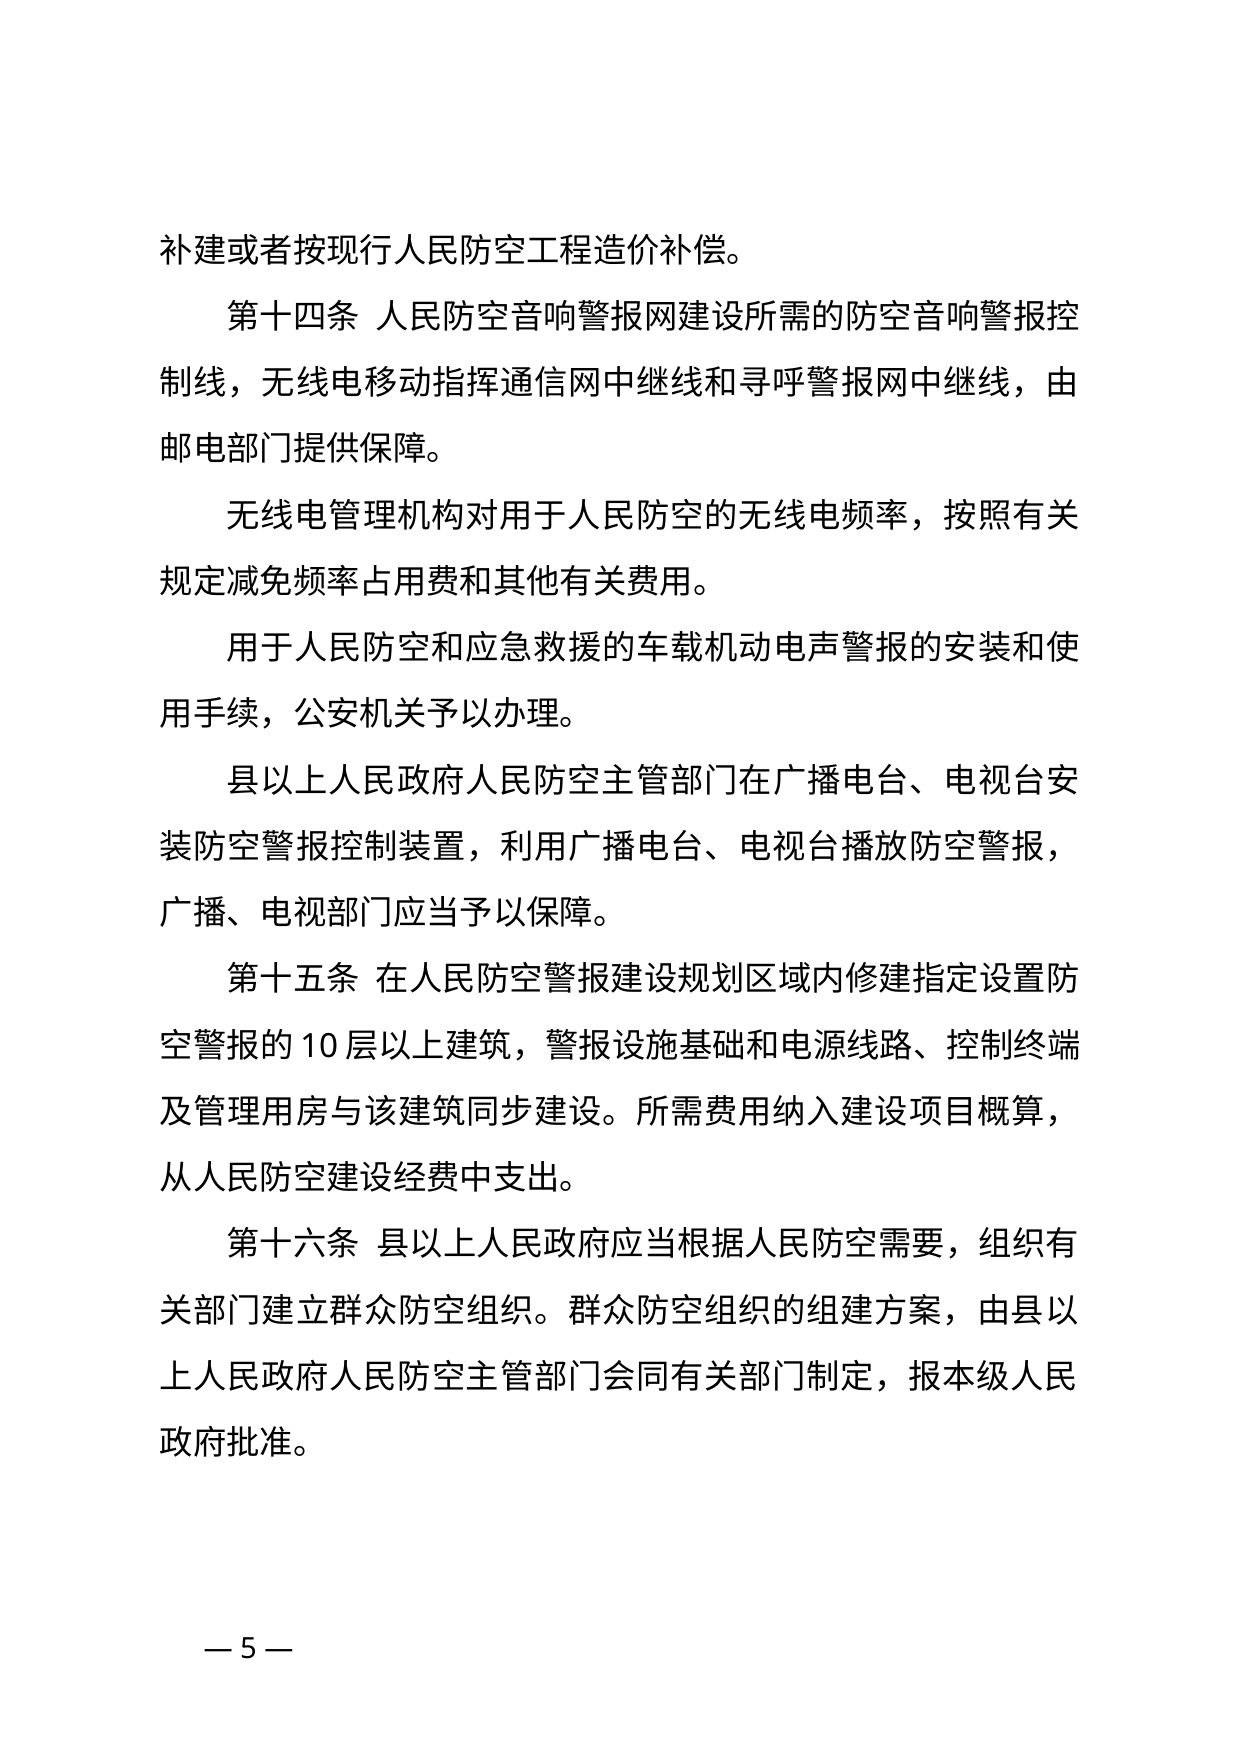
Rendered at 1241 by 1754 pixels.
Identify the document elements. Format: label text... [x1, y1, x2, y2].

text 无线电管理机构对用于人民防空的无线电频率，按照有关规定减免频率占用费和其他有关费用。 [159, 479, 1081, 612]
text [159, 214, 1081, 281]
text 县以上人民政府人民防空主管部门在广播电台、电视台安装防空警报控制装置，利用广播电台、电视台播放防空警报，广播、电视部门应当予以保障。 [159, 744, 1081, 943]
text 用于人民防空和应急救援的车载机动电声警报的安装和使用手续，公安机关予以办理。 [159, 612, 1081, 744]
text 第十六条 县以上人民政府应当根据人民防空需要，组织有关部门建立群众防空组织。群众防空组织的组建方案，由县以上人民政府人民防空主管部门会同有关部门制定，报本级人民政府批准。 [159, 1208, 1081, 1473]
text 第十四条 人民防空音响警报网建设所需的防空音响警报控制线，无线电移动指挥通信网中继线和寻呼警报网中继线，由邮电部门提供保障。 [159, 281, 1081, 479]
text 第十五条 在人民防空警报建设规划区域内修建指定设置防空警报的10层以上建筑，警报设施基础和电源线路、控制终端及管理用房与该建筑同步建设。所需费用纳入建设项目概算，从人民防空建设经费中支出。 [159, 943, 1081, 1208]
